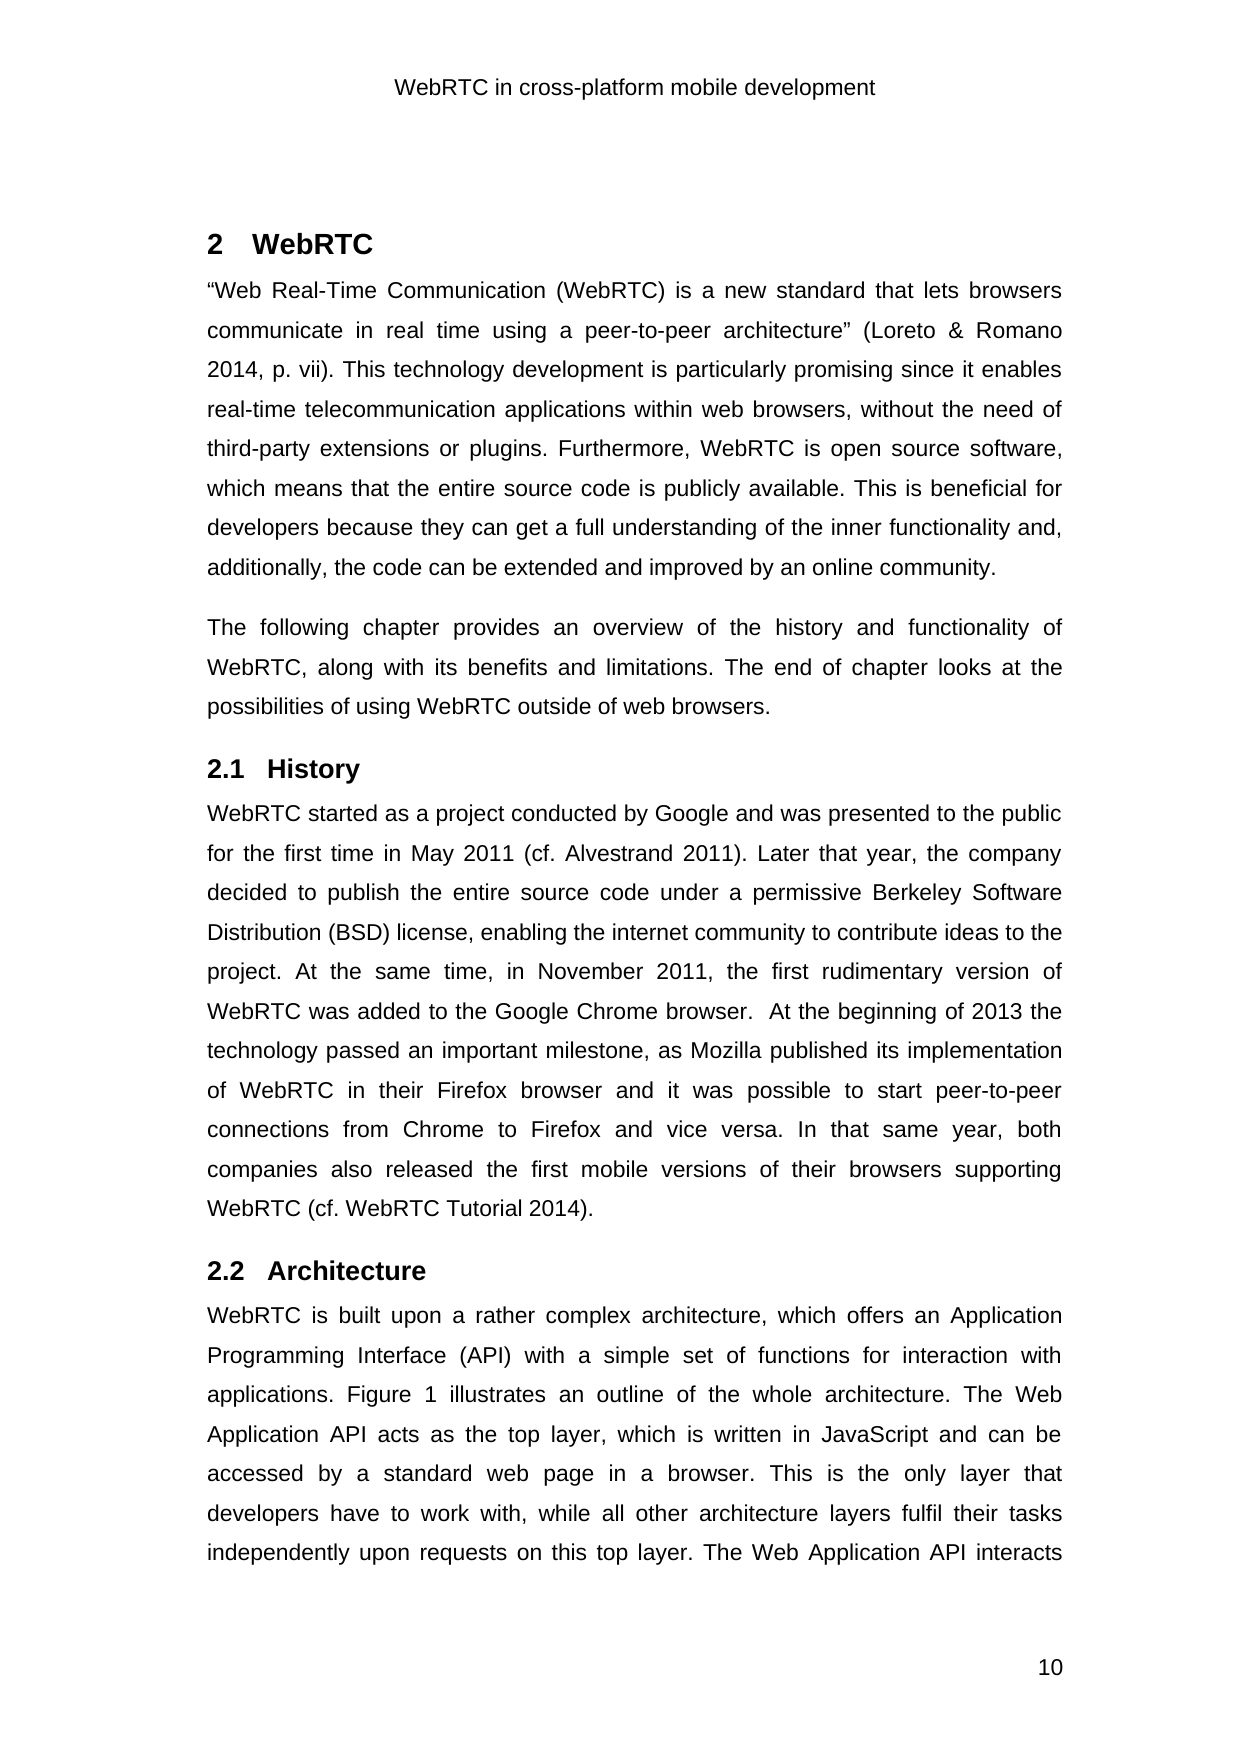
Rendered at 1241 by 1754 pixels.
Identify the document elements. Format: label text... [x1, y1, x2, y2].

subtitle History [207, 753, 1063, 785]
subtitle Architecture [207, 1255, 1063, 1287]
text “Web Real-Time Communication (WebRTC) is a new standard that lets browsers communicate in real time using a peer-to-peer architecture” (Loreto & Romano 2014, p. vii). This technology development is particularly promising since it enables real-time telecommunication applications within web browsers, without the need of third-party extensions or plugins. Furthermore, WebRTC is open source software, which means that the entire source code is publicly available. This is beneficial for developers because they can get a full understanding of the inner functionality and, additionally, the code can be extended and improved by an online community. [207, 277, 1063, 580]
text WebRTC started as a project conducted by Google and was presented to the public for the first time in May 2011 (cf. Alvestrand 2011). Later that year, the company decided to publish the entire source code under a permissive Berkeley Software Distribution (BSD) license, enabling the internet community to contribute ideas to the project. At the same time, in November 2011, the first rudimentary version of WebRTC was added to the Google Chrome browser. At the beginning of 2013 the technology passed an important milestone, as Mozilla published its implementation of WebRTC in their Firefox browser and it was possible to start peer-to-peer connections from Chrome to Firefox and vice versa. In that same year, both companies also released the first mobile versions of their browsers supporting WebRTC (cf. WebRTC Tutorial 2014). [207, 800, 1063, 1221]
text The following chapter provides an overview of the history and functionality of WebRTC, along with its benefits and limitations. The end of chapter looks at the possibilities of using WebRTC outside of web browsers. [207, 614, 1063, 719]
subtitle WebRTC [207, 227, 1063, 261]
